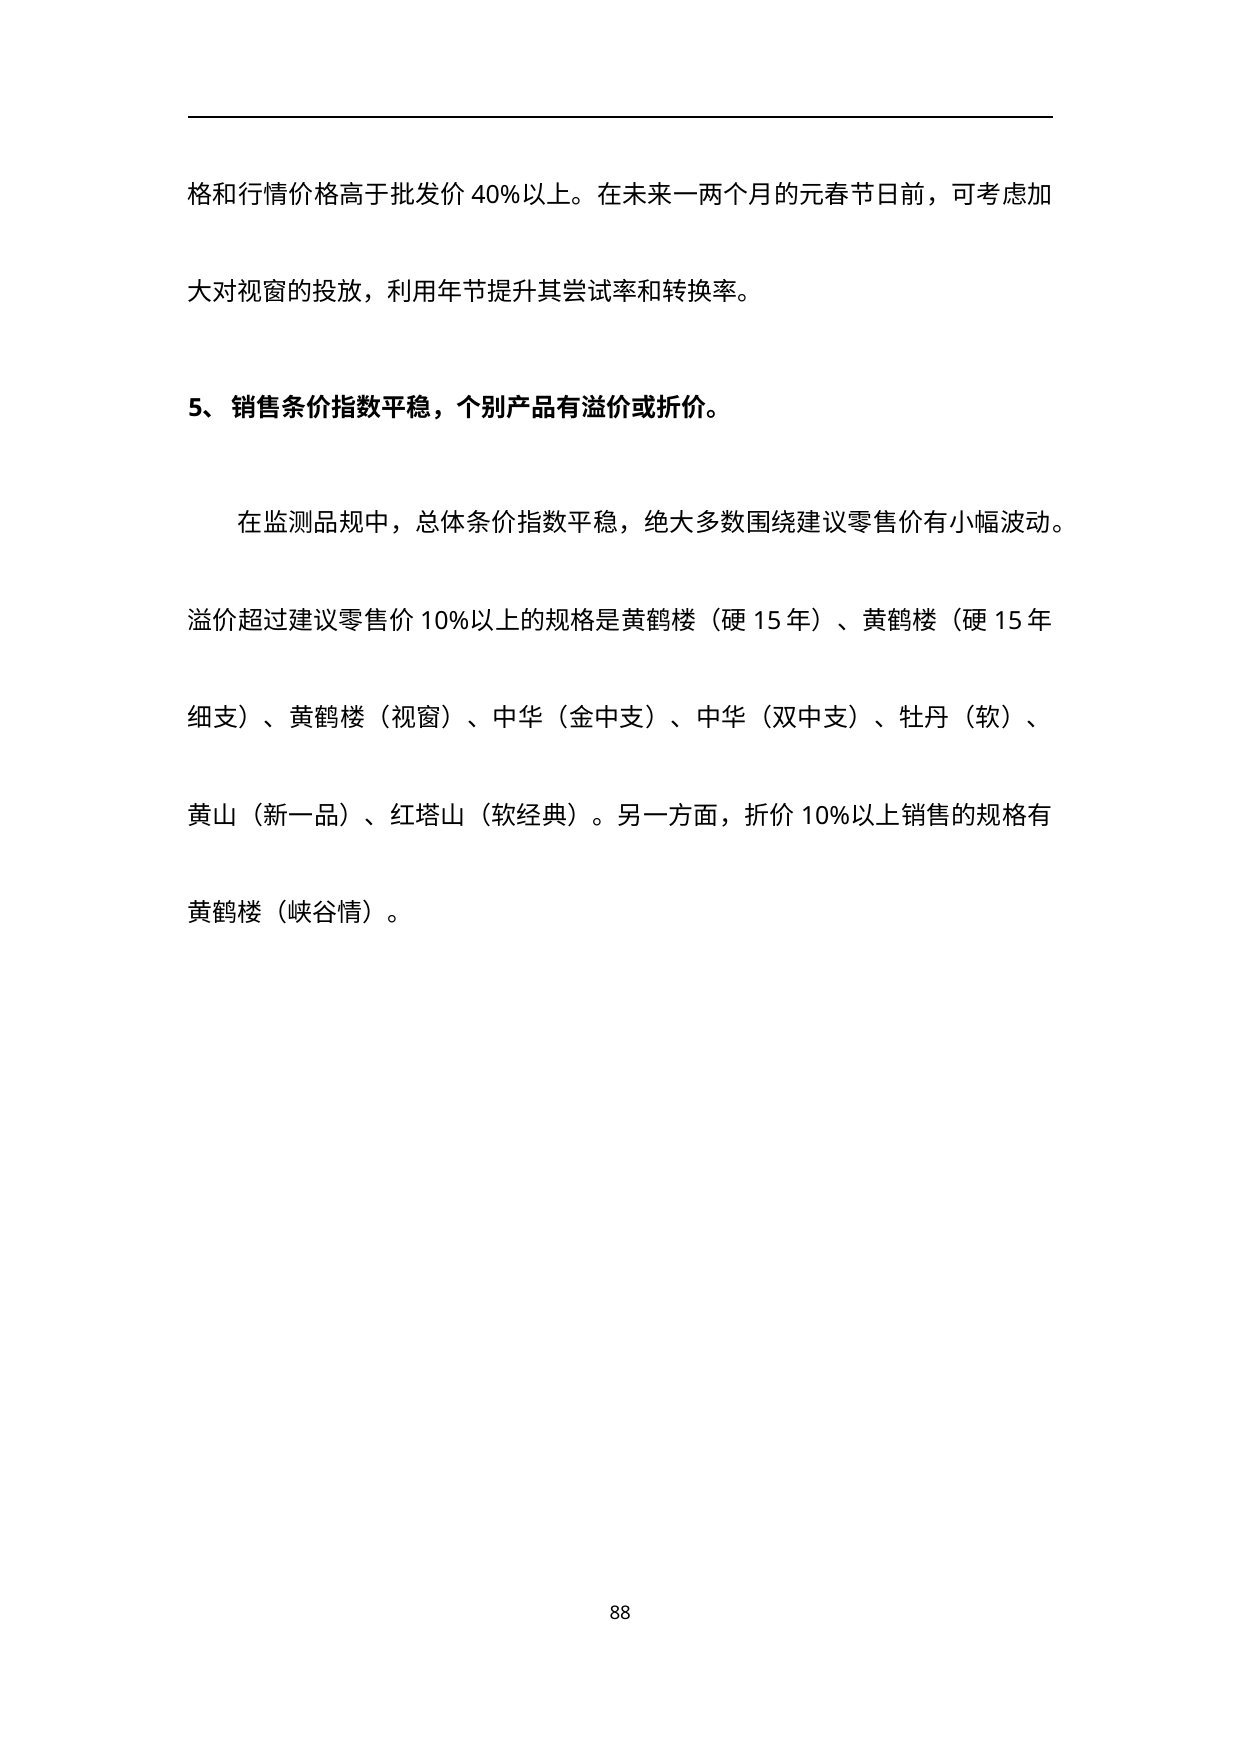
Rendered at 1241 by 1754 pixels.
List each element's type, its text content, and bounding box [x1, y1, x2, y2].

list 销售条价指数平稳，个别产品有溢价或折价。 [187, 373, 1053, 438]
text 在监测品规中，总体条价指数平稳，绝大多数围绕建议零售价有小幅波动。溢价超过建议零售价10%以上的规格是黄鹤楼（硬15年）、黄鹤楼（硬15年细支）、黄鹤楼（视窗）、中华（金中支）、中华（双中支）、牡丹（软）、黄山（新一品）、红塔山（软经典）。另一方面，折价10%以上销售的规格有黄鹤楼（峡谷情）。 [187, 488, 1053, 943]
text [187, 160, 1053, 322]
